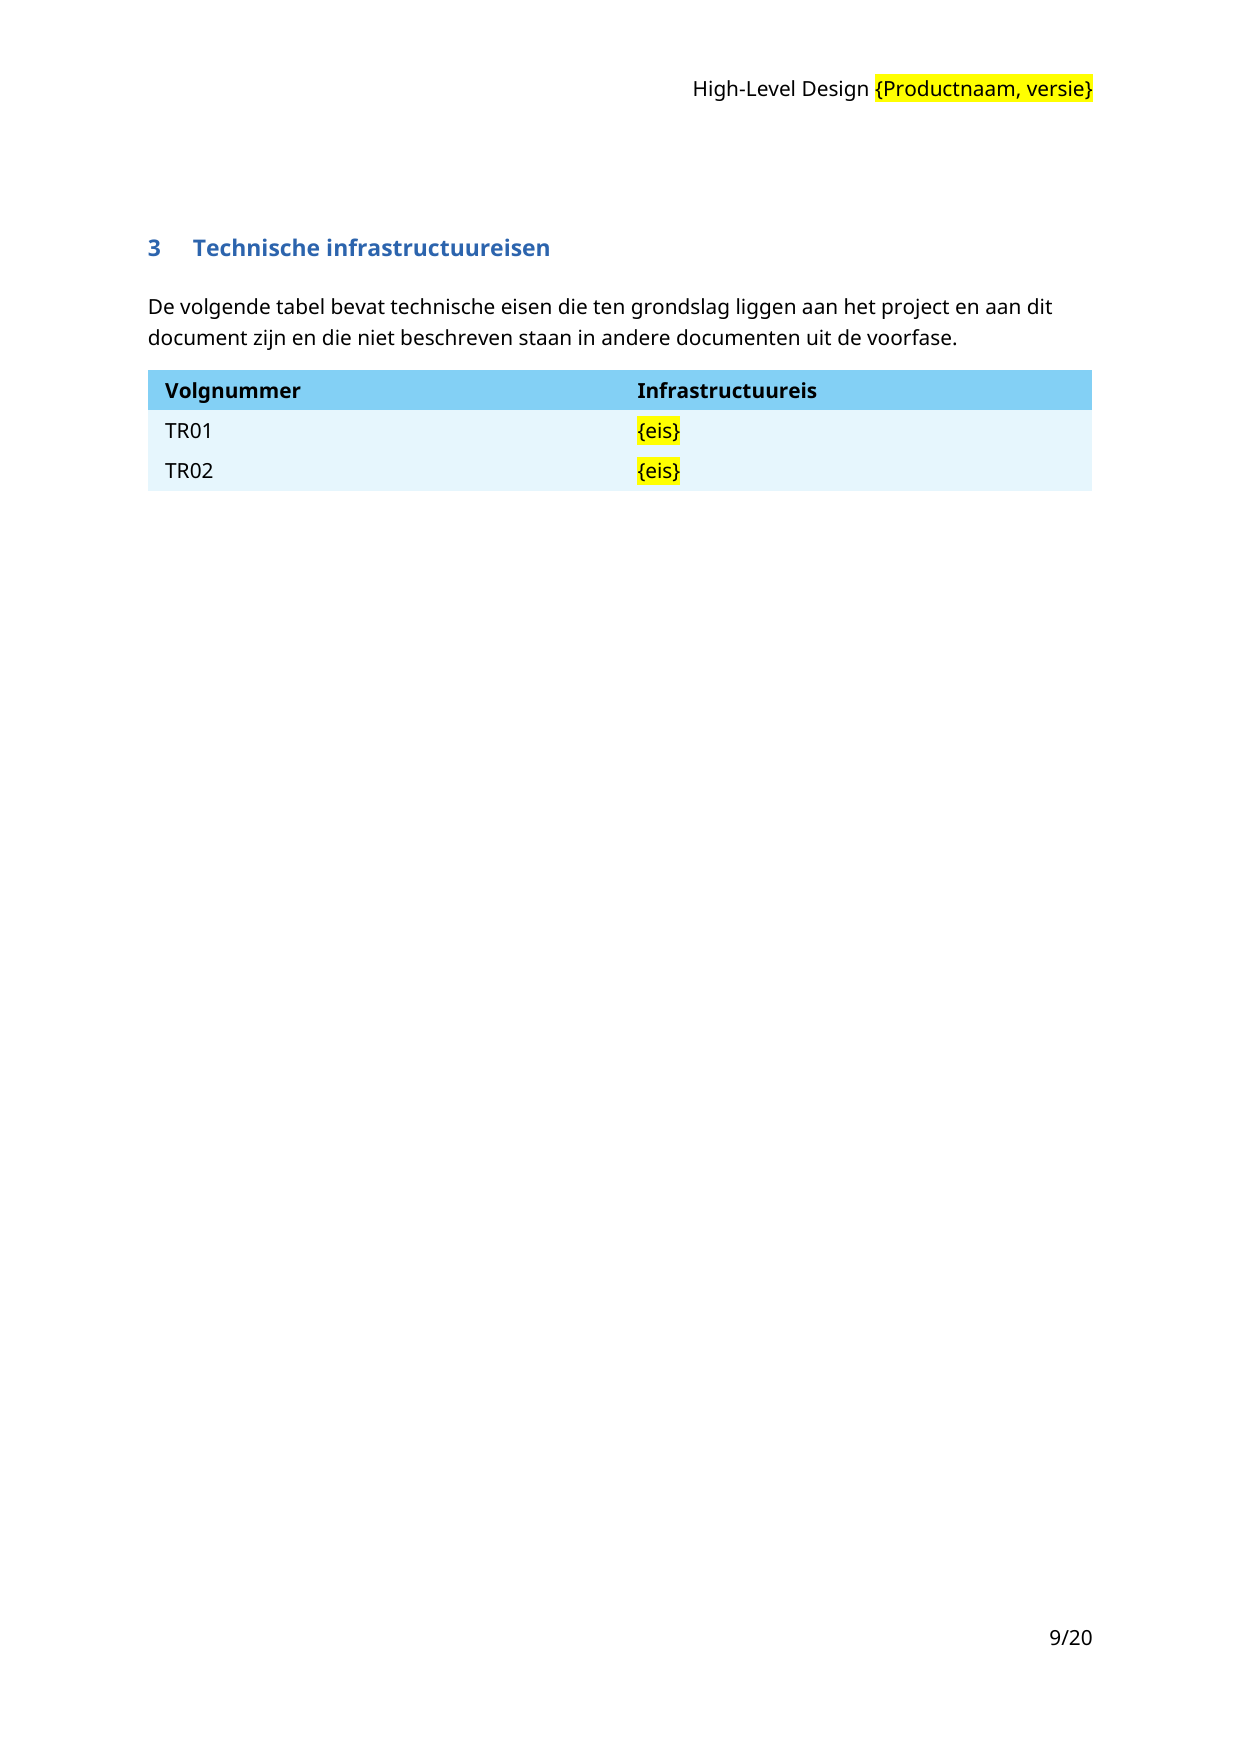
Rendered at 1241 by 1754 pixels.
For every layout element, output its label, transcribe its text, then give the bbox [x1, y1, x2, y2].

table_cell {eis} [620, 410, 1092, 451]
table_header Volgnummer [148, 370, 620, 410]
text De volgende tabel bevat technische eisen die ten grondslag liggen aan het project en aan dit document zijn en die niet beschreven staan in andere documenten uit de voorfase. [148, 292, 1092, 351]
table_cell {eis} [620, 451, 1092, 491]
table_cell TR02 [148, 451, 620, 491]
table_header Infrastructuureis [620, 370, 1092, 410]
subtitle Technische infrastructuureisen [148, 232, 1092, 263]
table_cell TR01 [148, 410, 620, 451]
